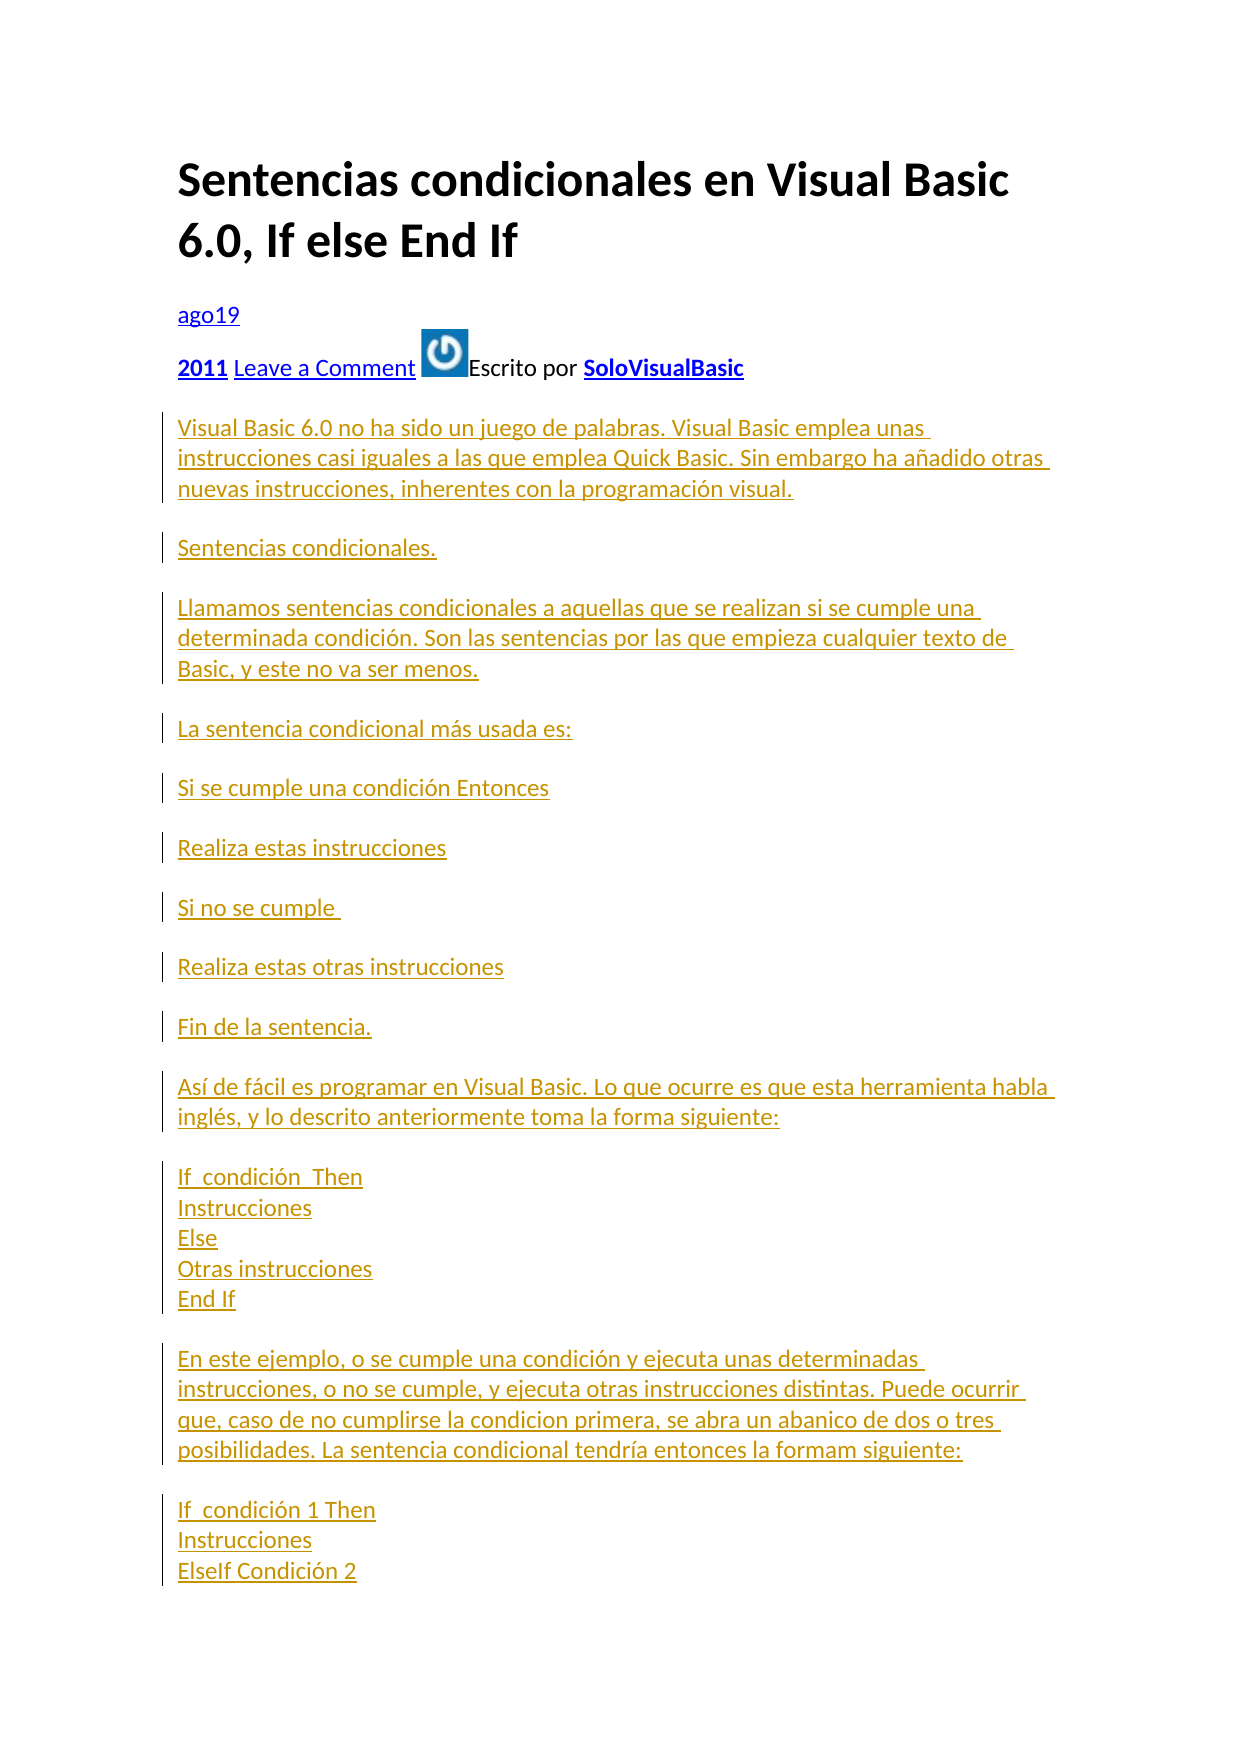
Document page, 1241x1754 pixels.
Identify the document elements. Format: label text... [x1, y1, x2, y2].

text ago19 2011 Leave a Comment Escrito por SoloVisualBasic [177, 299, 1063, 382]
picture [421, 329, 469, 377]
text Sentencias condicionales en Visual Basic 6.0, If else End If [177, 148, 1063, 270]
